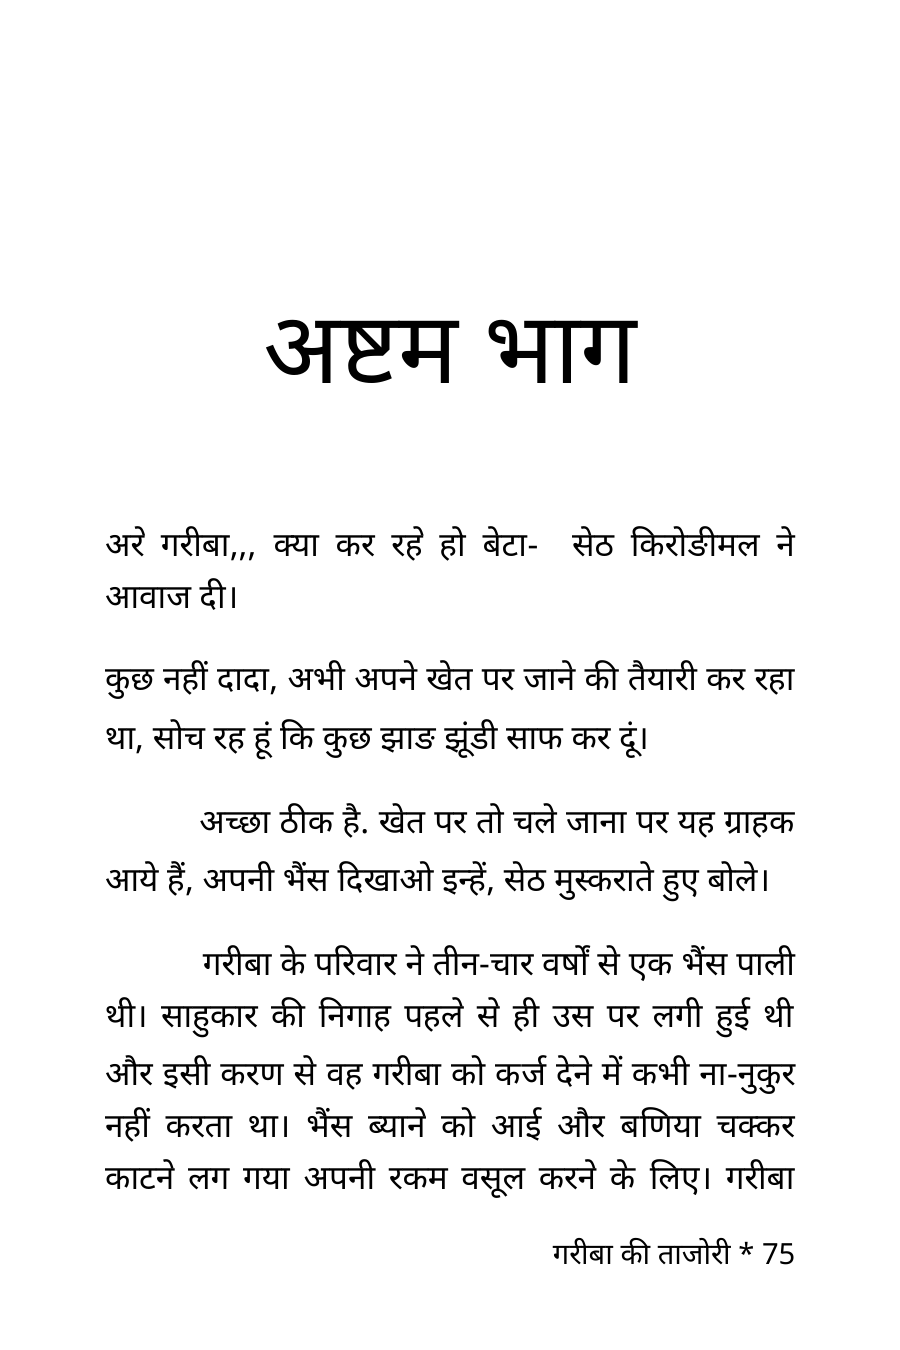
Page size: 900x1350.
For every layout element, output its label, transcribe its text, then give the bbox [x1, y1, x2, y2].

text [105, 939, 795, 1203]
text अच्छा ठीक है. खेत पर तो चले जाना पर यह ग्राहक आये हैं, अपनी भैंस दिखाओ इन्हें, सेठ मुस्कराते हुए बोले। [105, 797, 795, 905]
text अष्टम भाग [105, 293, 795, 424]
text कुछ नहीं दादा, अभी अपने खेत पर जाने की तैयारी कर रहा था, सोच रह हूं कि कुछ झाङ झूंडी साफ कर दूं। [105, 655, 795, 763]
text अरे गरीबा,,, क्या कर रहे हो बेटा- सेठ किरोङीमल ने आवाज दी। [105, 520, 795, 622]
